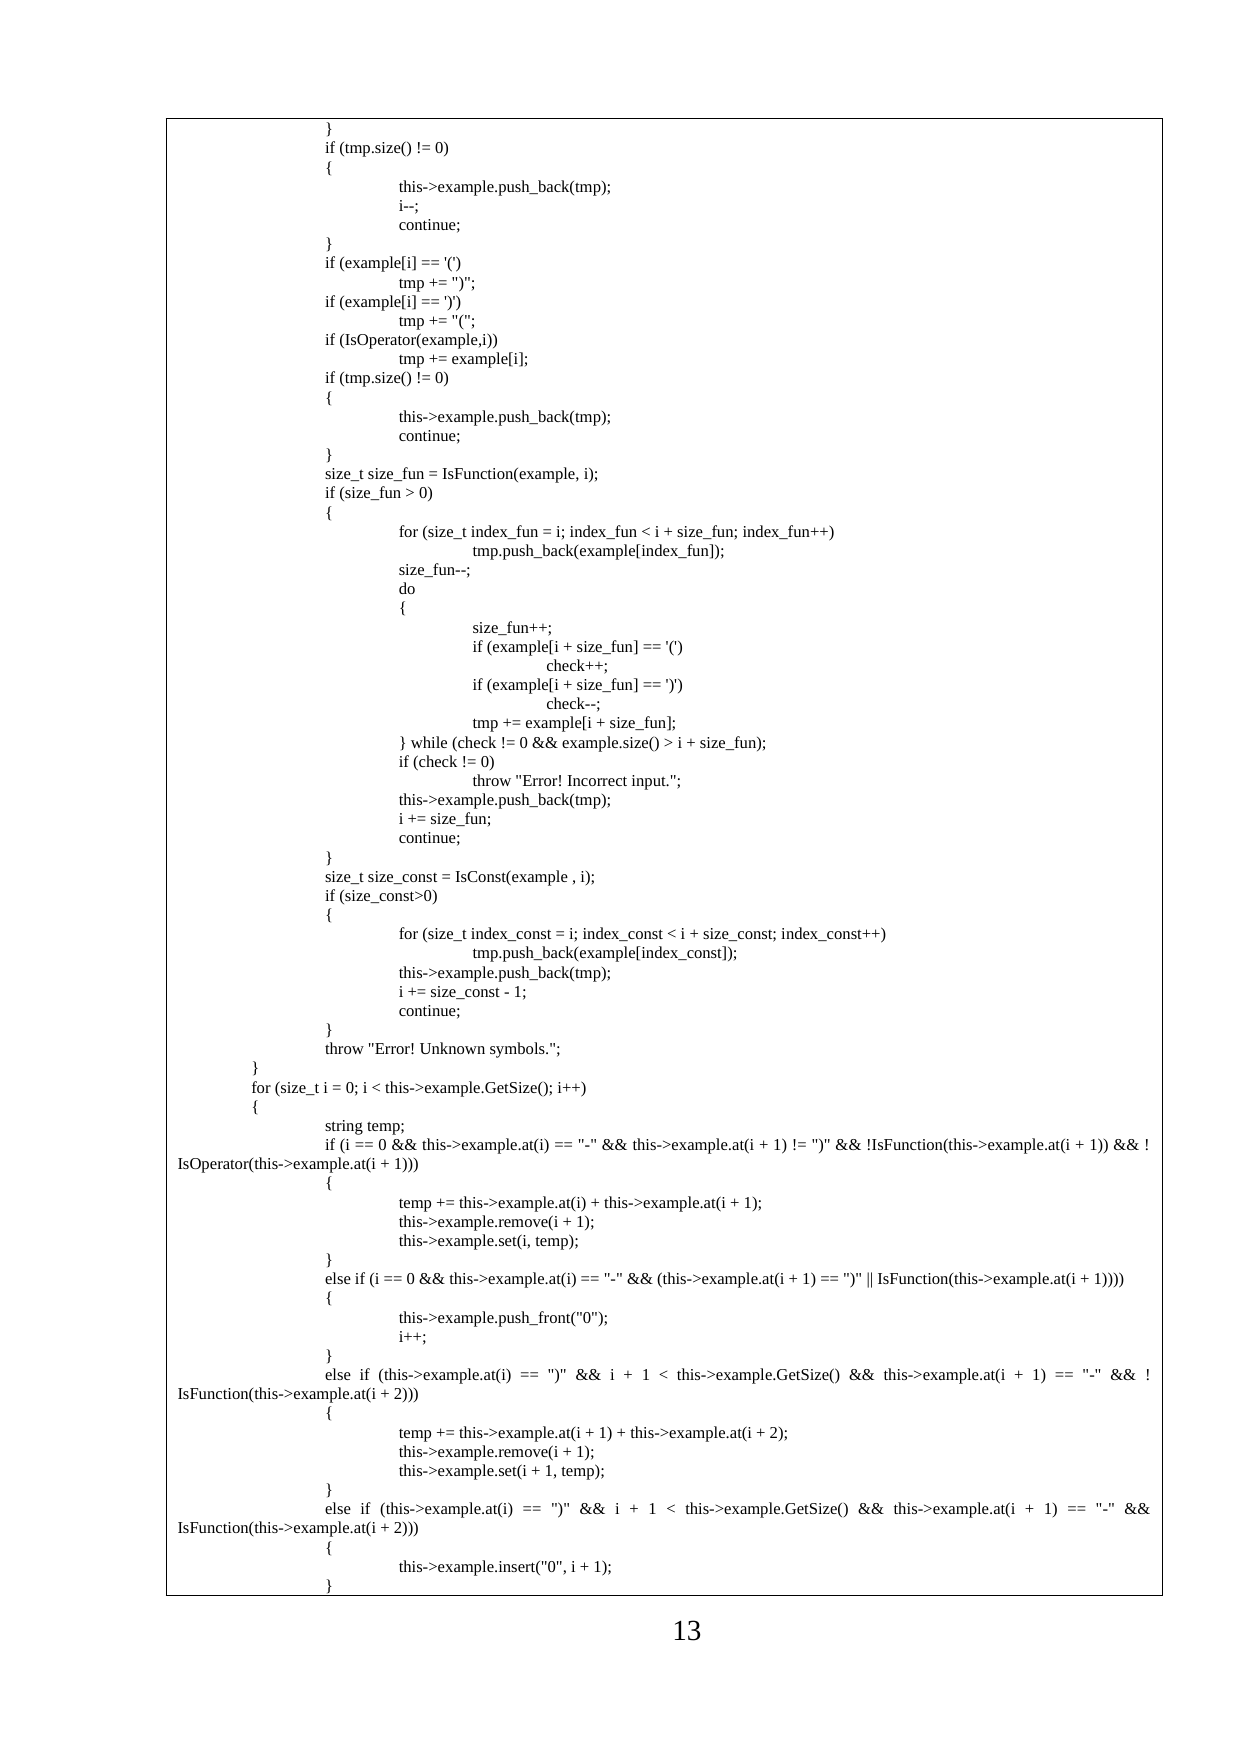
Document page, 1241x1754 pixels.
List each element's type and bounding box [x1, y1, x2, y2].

table_cell [167, 119, 1162, 1595]
